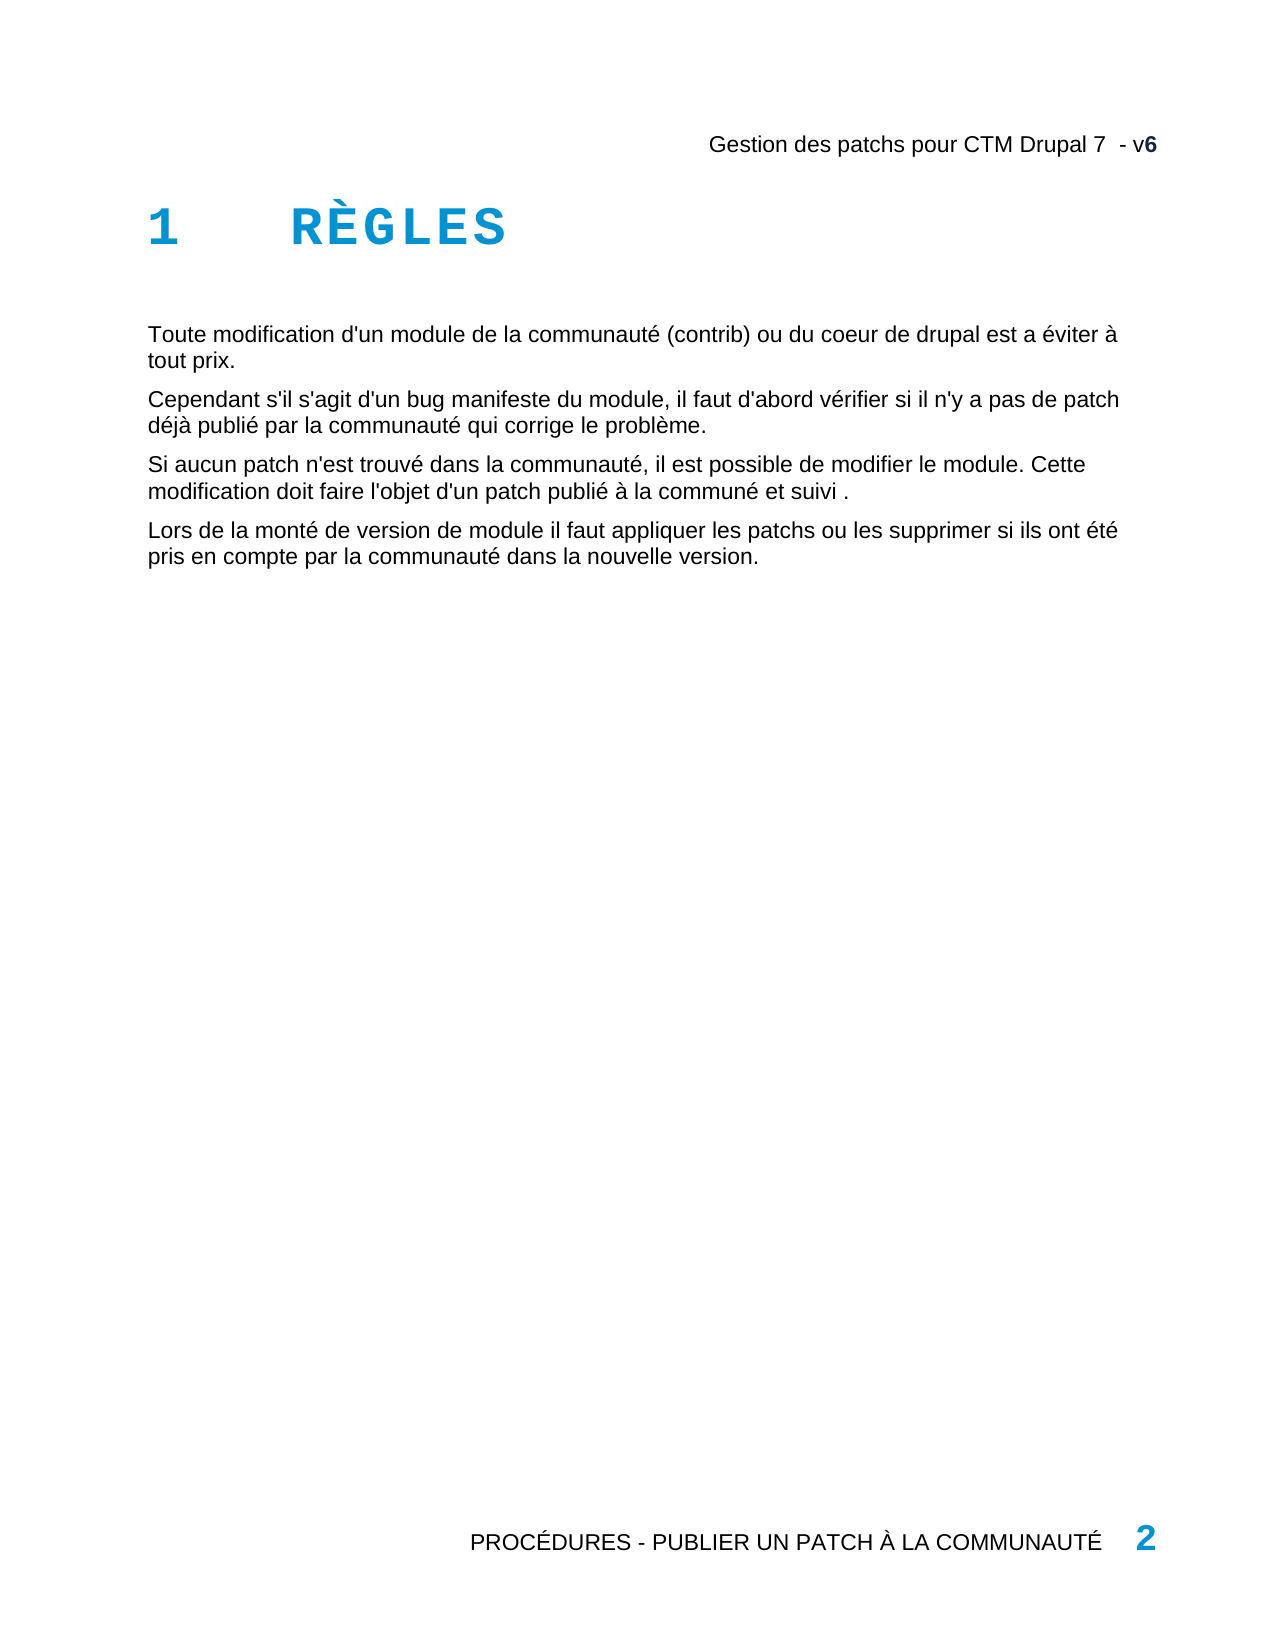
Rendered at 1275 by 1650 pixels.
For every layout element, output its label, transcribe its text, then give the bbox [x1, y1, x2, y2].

text Lors de la monté de version de module il faut appliquer les patchs ou les supprimer si ils ont été pris en compte par la communauté dans la nouvelle version. [148, 517, 1157, 569]
text Toute modification d'un module de la communauté (contrib) ou du coeur de drupal est a éviter à tout prix. [148, 321, 1157, 374]
text Cependant s'il s'agit d'un bug manifeste du module, il faut d'abord vérifier si il n'y a pas de patch déjà publié par la communauté qui corrige le problème. [148, 386, 1157, 439]
text Si aucun patch n'est trouvé dans la communauté, il est possible de modifier le module. Cette modification doit faire l'objet d'un patch publié à la communé et suivi . [148, 451, 1157, 504]
subtitle Règles [148, 190, 1157, 258]
